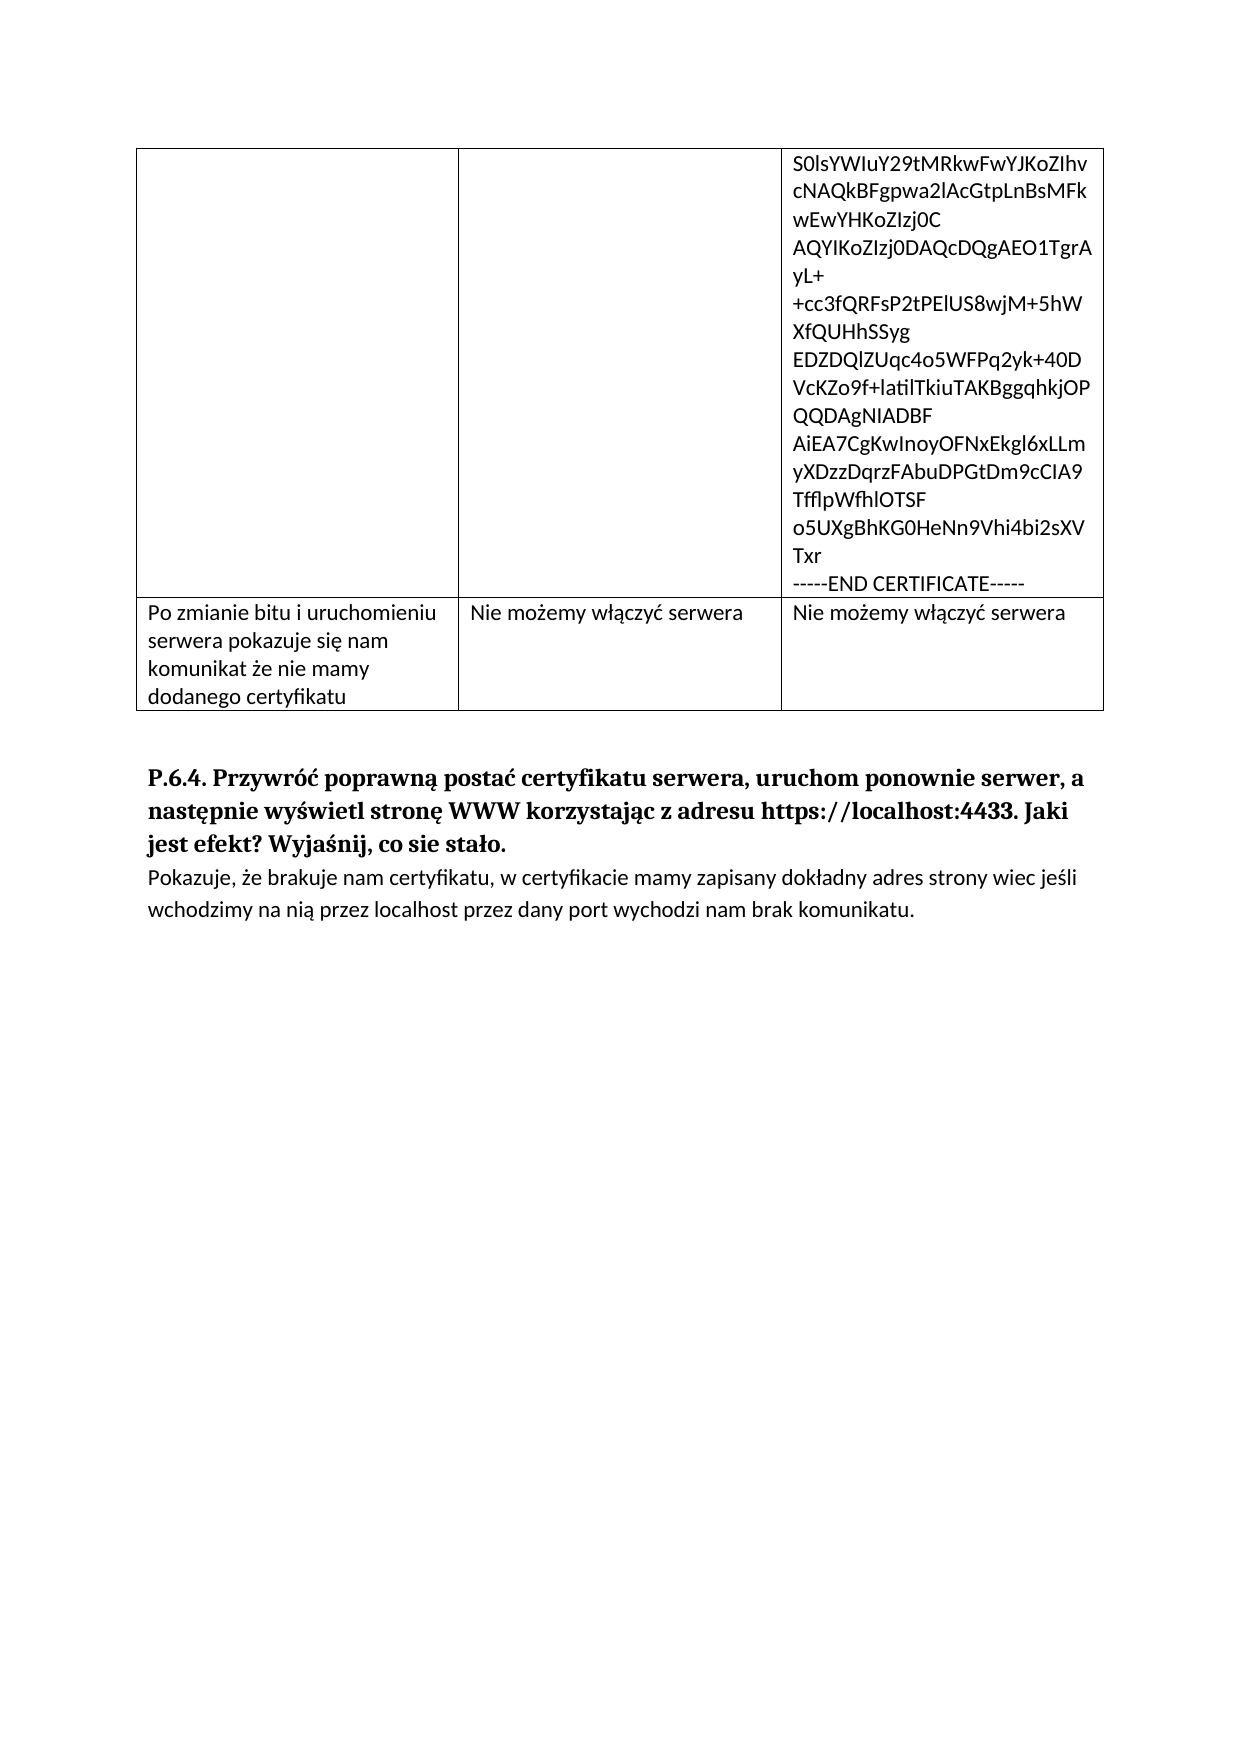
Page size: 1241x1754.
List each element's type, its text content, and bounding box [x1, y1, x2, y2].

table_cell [137, 149, 458, 597]
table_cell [782, 149, 1103, 597]
table_cell Nie możemy włączyć serwera [782, 598, 1103, 710]
subtitle P.6.4. Przywróć poprawną postać certyfikatu serwera, uruchom ponownie serwer, a następnie wyświetl stronę WWW korzystając z adresu https://localhost:4433. Jaki jest efekt? Wyjaśnij, co sie stało. [148, 764, 1093, 859]
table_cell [459, 149, 781, 597]
text Pokazuje, że brakuje nam certyfikatu, w certyfikacie mamy zapisany dokładny adres strony wiec jeśli wchodzimy na nią przez localhost przez dany port wychodzi nam brak komunikatu. [148, 863, 1093, 923]
table_cell Po zmianie bitu i uruchomieniu serwera pokazuje się nam komunikat że nie mamy dodanego certyfikatu [137, 598, 458, 710]
table_cell Nie możemy włączyć serwera [459, 598, 781, 710]
